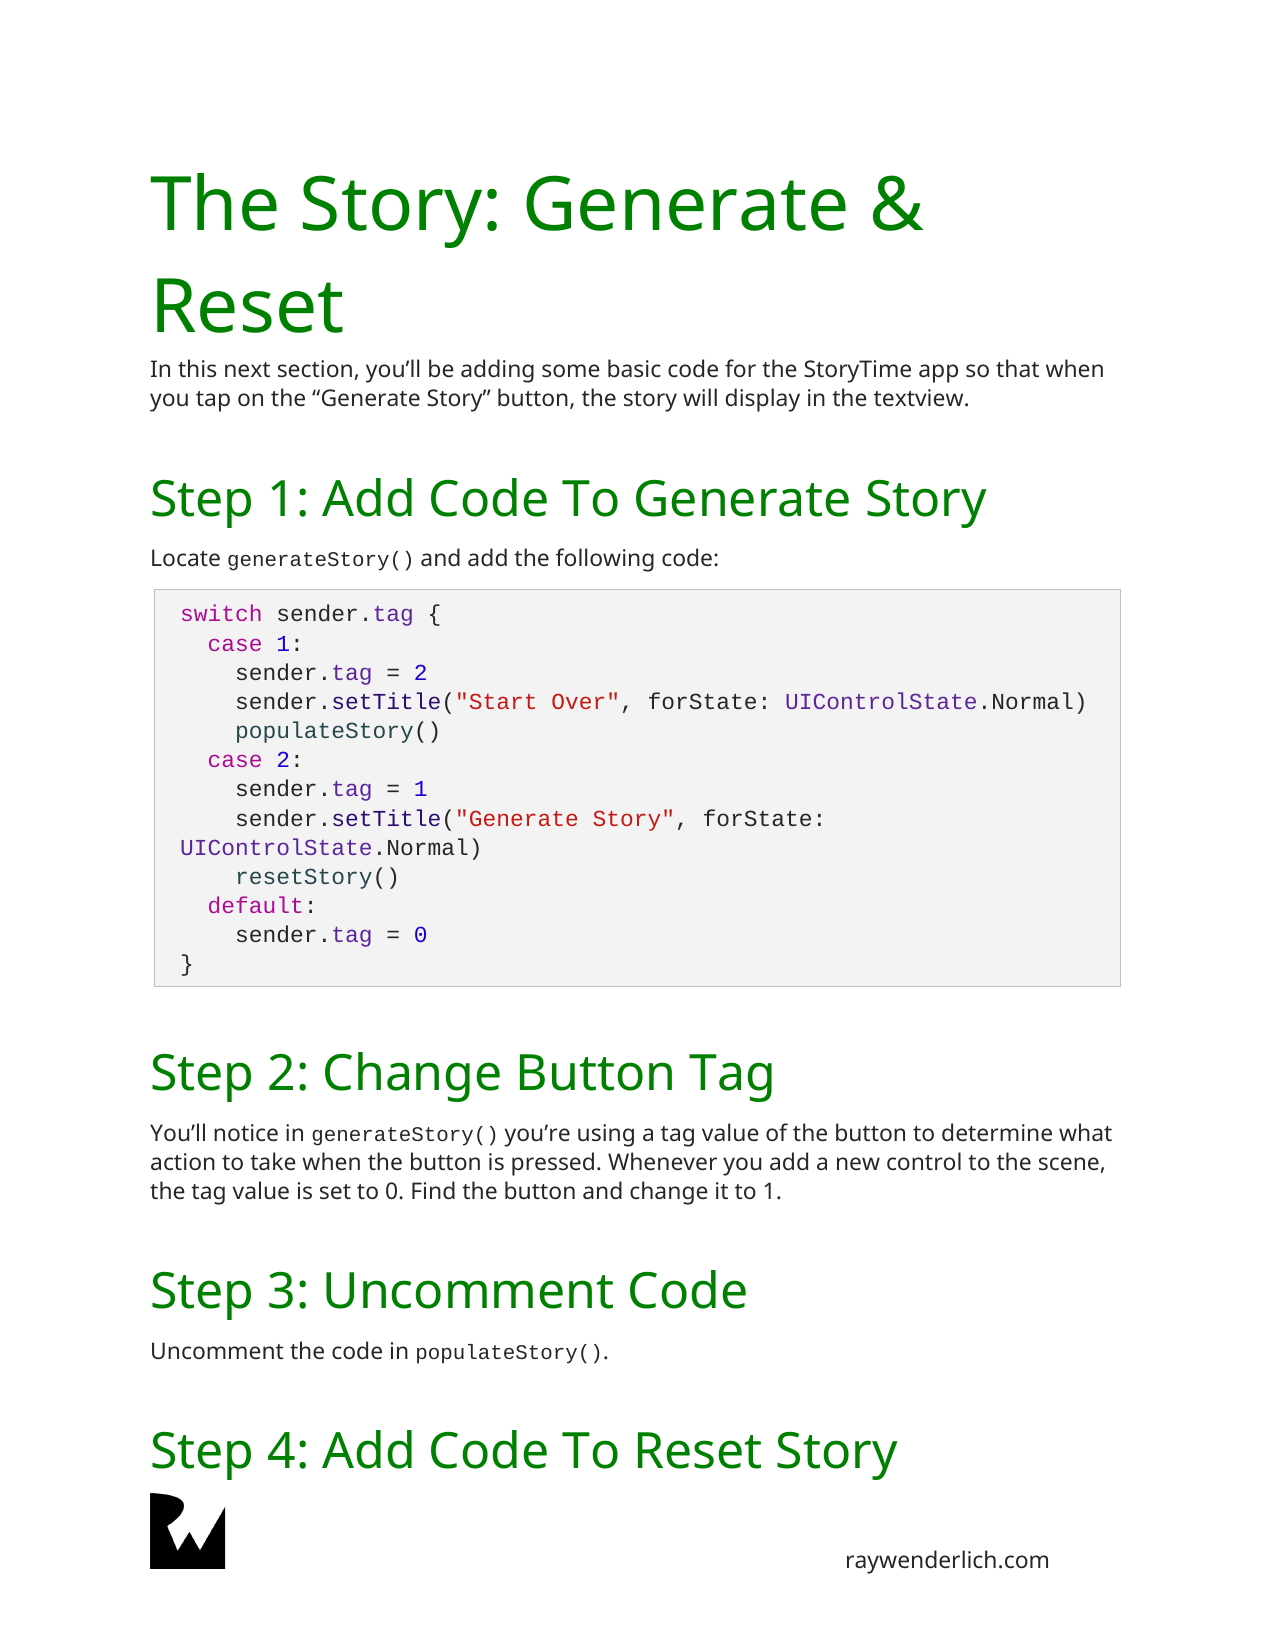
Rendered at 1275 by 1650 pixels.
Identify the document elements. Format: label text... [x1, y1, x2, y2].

subtitle Step 1: Add Code To Generate Story [150, 463, 1125, 531]
text In this next section, you’ll be adding some basic code for the StoryTime app so that when you tap on the “Generate Story” button, the story will display in the textview. [150, 354, 1125, 413]
subtitle Step 3: Uncomment Code [150, 1255, 1125, 1323]
text resetStory() [155, 852, 1120, 881]
text switch sender.tag { [155, 590, 1120, 618]
text default: [155, 881, 1120, 910]
text sender.tag = 2 [155, 647, 1120, 677]
text You’ll notice in generateStory() you’re using a tag value of the button to determine what action to take when the button is pressed. Whenever you add a new control to the scene, the tag value is set to 0. Find the button and change it to 1. [150, 1118, 1125, 1205]
subtitle Step 4: Add Code To Reset Story [150, 1415, 1125, 1483]
text Uncomment the code in populateStory(). [150, 1336, 1125, 1365]
text sender.tag = 0 [155, 910, 1120, 939]
text case 2: [155, 735, 1120, 764]
text sender.setTitle("Start Over", forState: UIControlState.Normal) [155, 677, 1120, 706]
text sender.setTitle("Generate Story", forState: UIControlState.Normal) [155, 793, 1120, 852]
text case 1: [155, 618, 1120, 647]
text } [155, 939, 1120, 986]
text sender.tag = 1 [155, 764, 1120, 793]
subtitle Step 2: Change Button Tag [150, 1037, 1125, 1105]
text populateStory() [155, 706, 1120, 735]
text Locate generateStory() and add the following code: [150, 543, 1125, 572]
subtitle The Story: Generate & Reset [150, 150, 1125, 354]
picture [150, 1493, 226, 1569]
